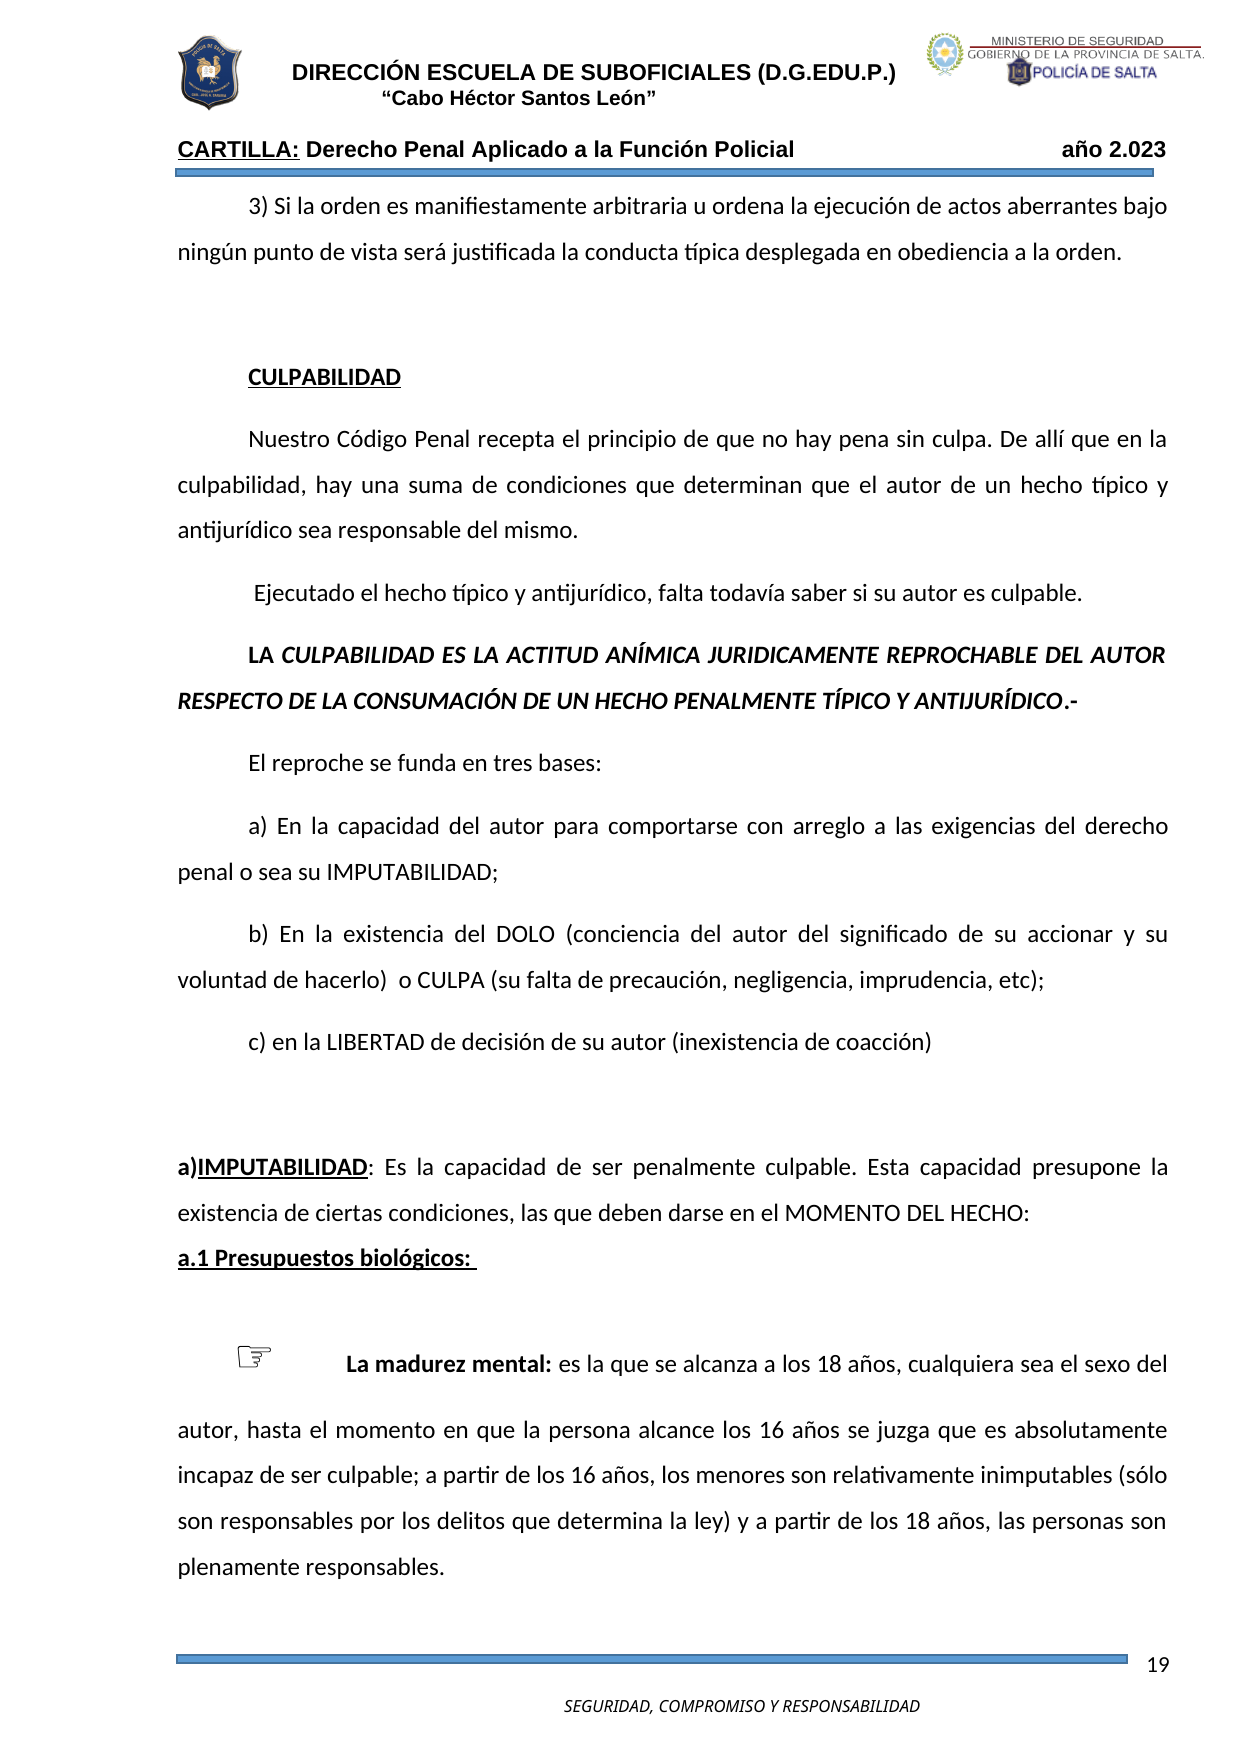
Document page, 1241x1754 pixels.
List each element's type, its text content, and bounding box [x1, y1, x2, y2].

list IMPUTABILIDAD: Es la capacidad de ser penalmente culpable. Esta capacidad presupone la existencia de ciertas condiciones, las que deben darse en el MOMENTO DEL HECHO: [177, 1151, 1169, 1227]
text LA CULPABILIDAD ES LA ACTITUD ANÍMICA JURIDICAMENTE REPROCHABLE DEL AUTOR RESPECTO DE LA CONSUMACIÓN DE UN HECHO PENALMENTE TÍPICO Y ANTIJURÍDICO.- [177, 639, 1169, 716]
text a) En la capacidad del autor para comportarse con arreglo a las exigencias del derecho penal o sea su IMPUTABILIDAD; [177, 810, 1169, 886]
text b) En la existencia del DOLO (conciencia del autor del significado de su accionar y su voluntad de hacerlo) o CULPA (su falta de precaución, negligencia, imprudencia, etc); [177, 918, 1169, 994]
text CULPABILIDAD [177, 361, 1169, 391]
picture [176, 32, 244, 114]
picture [926, 32, 1236, 105]
text Ejecutado el hecho típico y antijurídico, falta todavía saber si su autor es culpable. [177, 577, 1169, 607]
text 3) Si la orden es manifiestamente arbitraria u ordena la ejecución de actos aberrantes bajo ningún punto de vista será justificada la conducta típica desplegada en obediencia a la orden. [177, 190, 1169, 266]
text El reproche se funda en tres bases: [177, 747, 1169, 778]
text a.1 Presupuestos biológicos: [177, 1242, 1169, 1273]
text c) en la LIBERTAD de decisión de su autor (inexistencia de coacción) [177, 1026, 1169, 1057]
list La madurez mental: es la que se alcanza a los 18 años, cualquiera sea el sexo del autor, hasta el momento en que la persona alcance los 16 años se juzga que es absolutamente incapaz de ser culpable; a partir de los 16 años, los menores son relativamente inimputables (sólo son responsables por los delitos que determina la ley) y a partir de los 18 años, las personas son plenamente responsables. [177, 1305, 1169, 1582]
text Nuestro Código Penal recepta el principio de que no hay pena sin culpa. De allí que en la culpabilidad, hay una suma de condiciones que determinan que el autor de un hecho típico y antijurídico sea responsable del mismo. [177, 423, 1169, 545]
